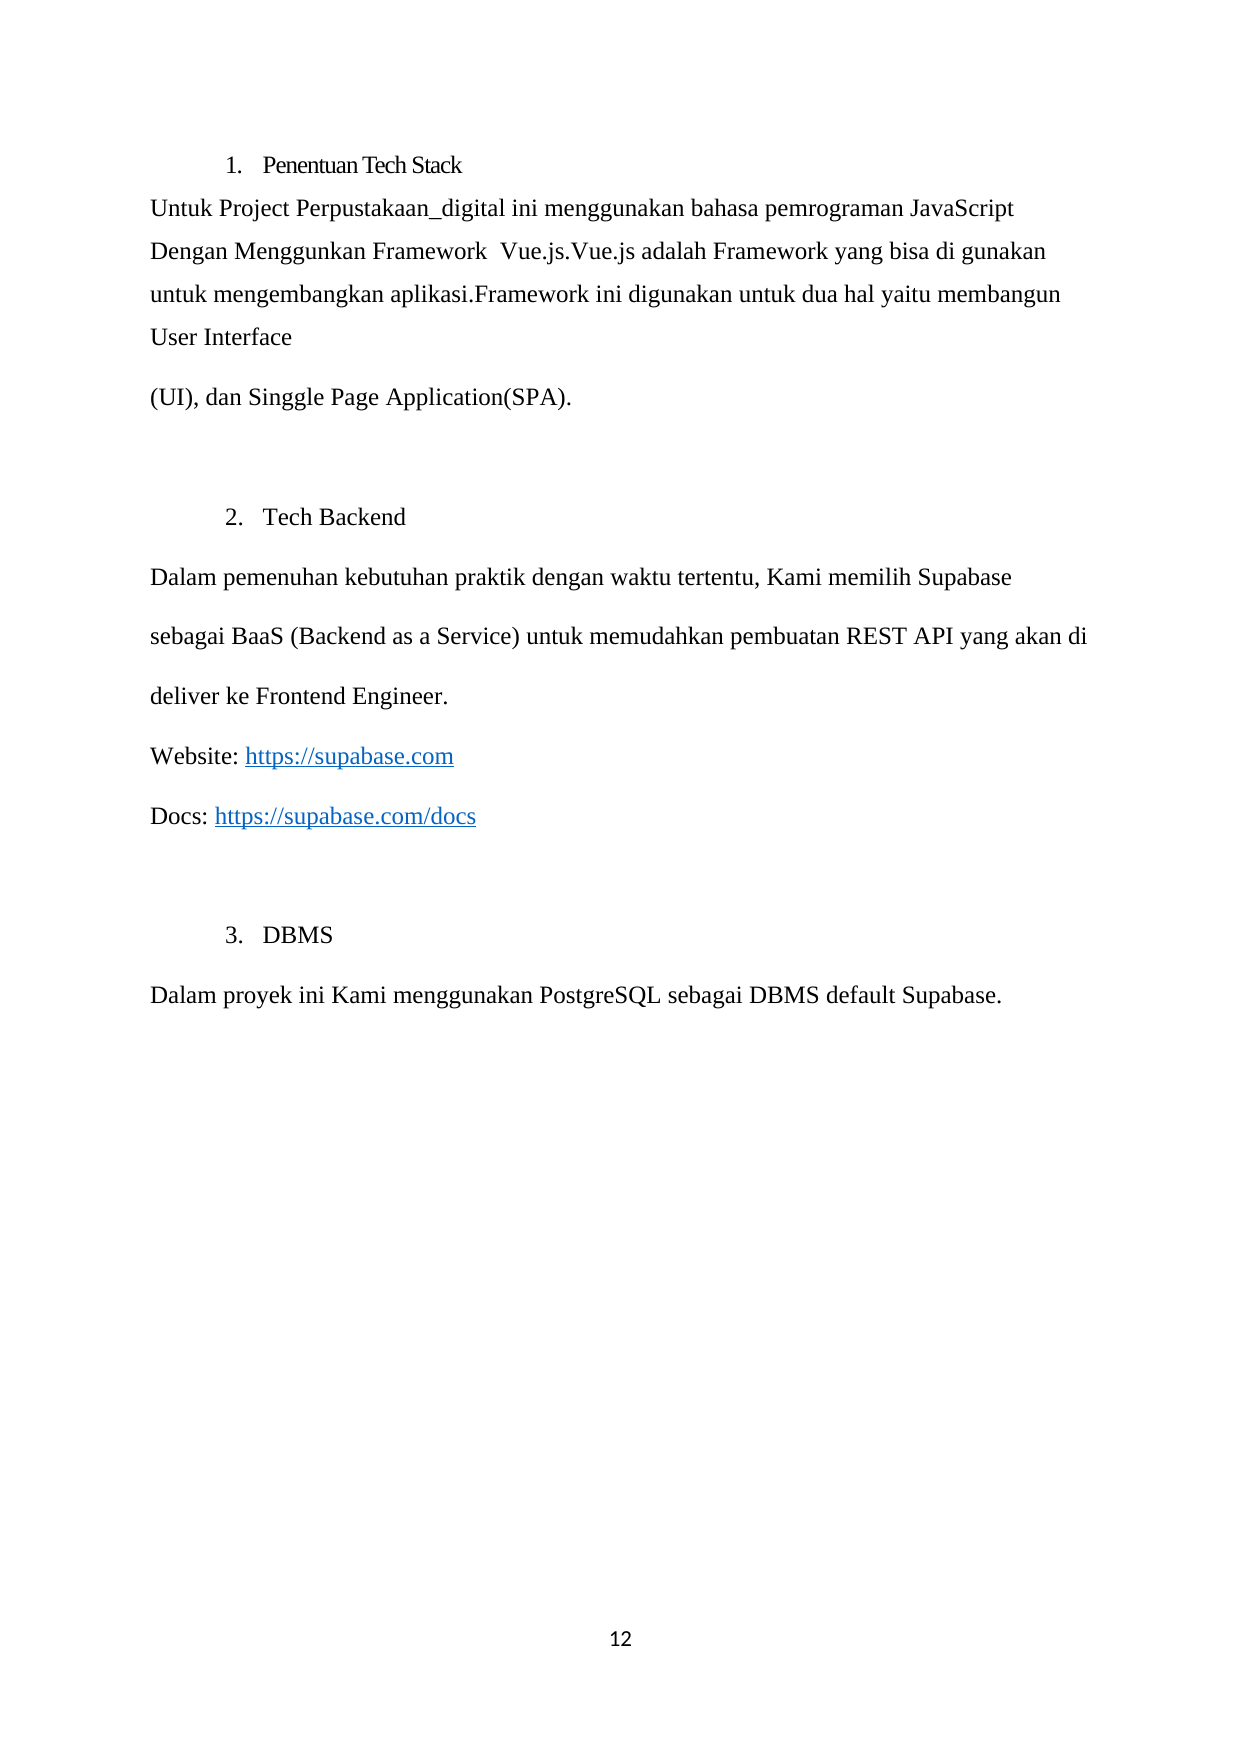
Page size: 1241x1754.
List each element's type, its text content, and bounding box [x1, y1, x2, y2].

text Dalam proyek ini Kami menggunakan PostgreSQL sebagai DBMS default Supabase. [150, 980, 1090, 1009]
list DBMS [225, 920, 1090, 949]
text sebagai BaaS (Backend as a Service) untuk memudahkan pembuatan REST API yang akan di [150, 621, 1090, 650]
list Tech Backend [225, 502, 1090, 531]
text Docs: https://supabase.com/docs [150, 801, 1090, 829]
text Dalam pemenuhan kebutuhan praktik dengan waktu tertentu, Kami memilih Supabase [150, 562, 1090, 590]
text (UI), dan Singgle Page Application(SPA). [150, 382, 1090, 411]
text Website: https://supabase.com [150, 741, 1090, 770]
text Untuk Project Perpustakaan_digital ini menggunakan bahasa pemrograman JavaScript Dengan Menggunkan Framework Vue.js.Vue.js adalah Framework yang bisa di gunakan untuk mengembangkan aplikasi.Framework ini digunakan untuk dua hal yaitu membangun User Interface [150, 193, 1090, 351]
text deliver ke Frontend Engineer. [150, 681, 1090, 710]
title Penentuan Tech Stack [225, 150, 1090, 179]
